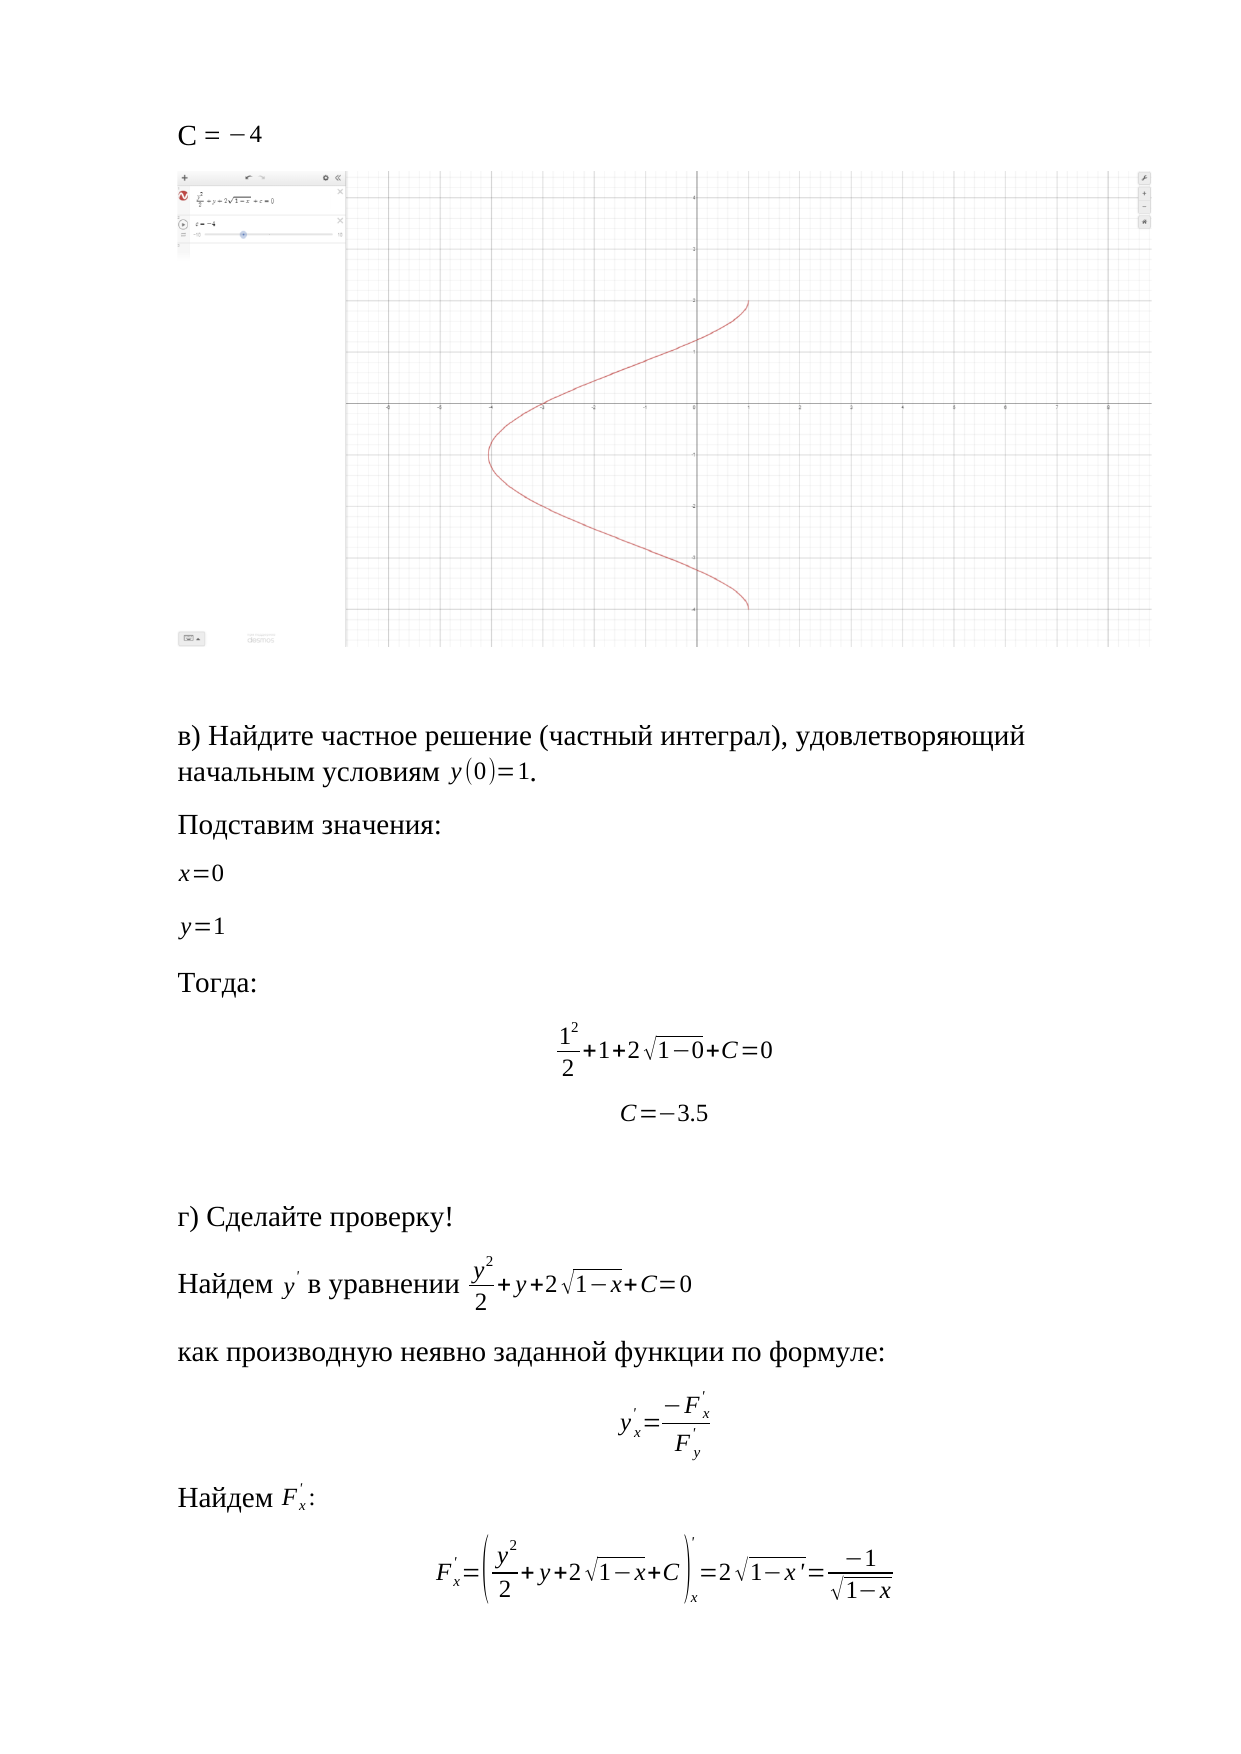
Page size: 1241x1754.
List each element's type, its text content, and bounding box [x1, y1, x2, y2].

text Найдем в уравнении [177, 1252, 1152, 1315]
text Тогда: [177, 966, 1152, 999]
text Подставим значения: [177, 807, 1152, 841]
text как производную неявно заданной функции по формуле: [177, 1334, 1152, 1368]
picture [177, 171, 1152, 647]
text Найдем [177, 1479, 1152, 1514]
text г) Сделайте проверку! [177, 1199, 1152, 1233]
text C = [177, 118, 1152, 152]
text в) Найдите частное решение (частный интеграл), удовлетворяющий начальным условиям . [177, 718, 1152, 788]
